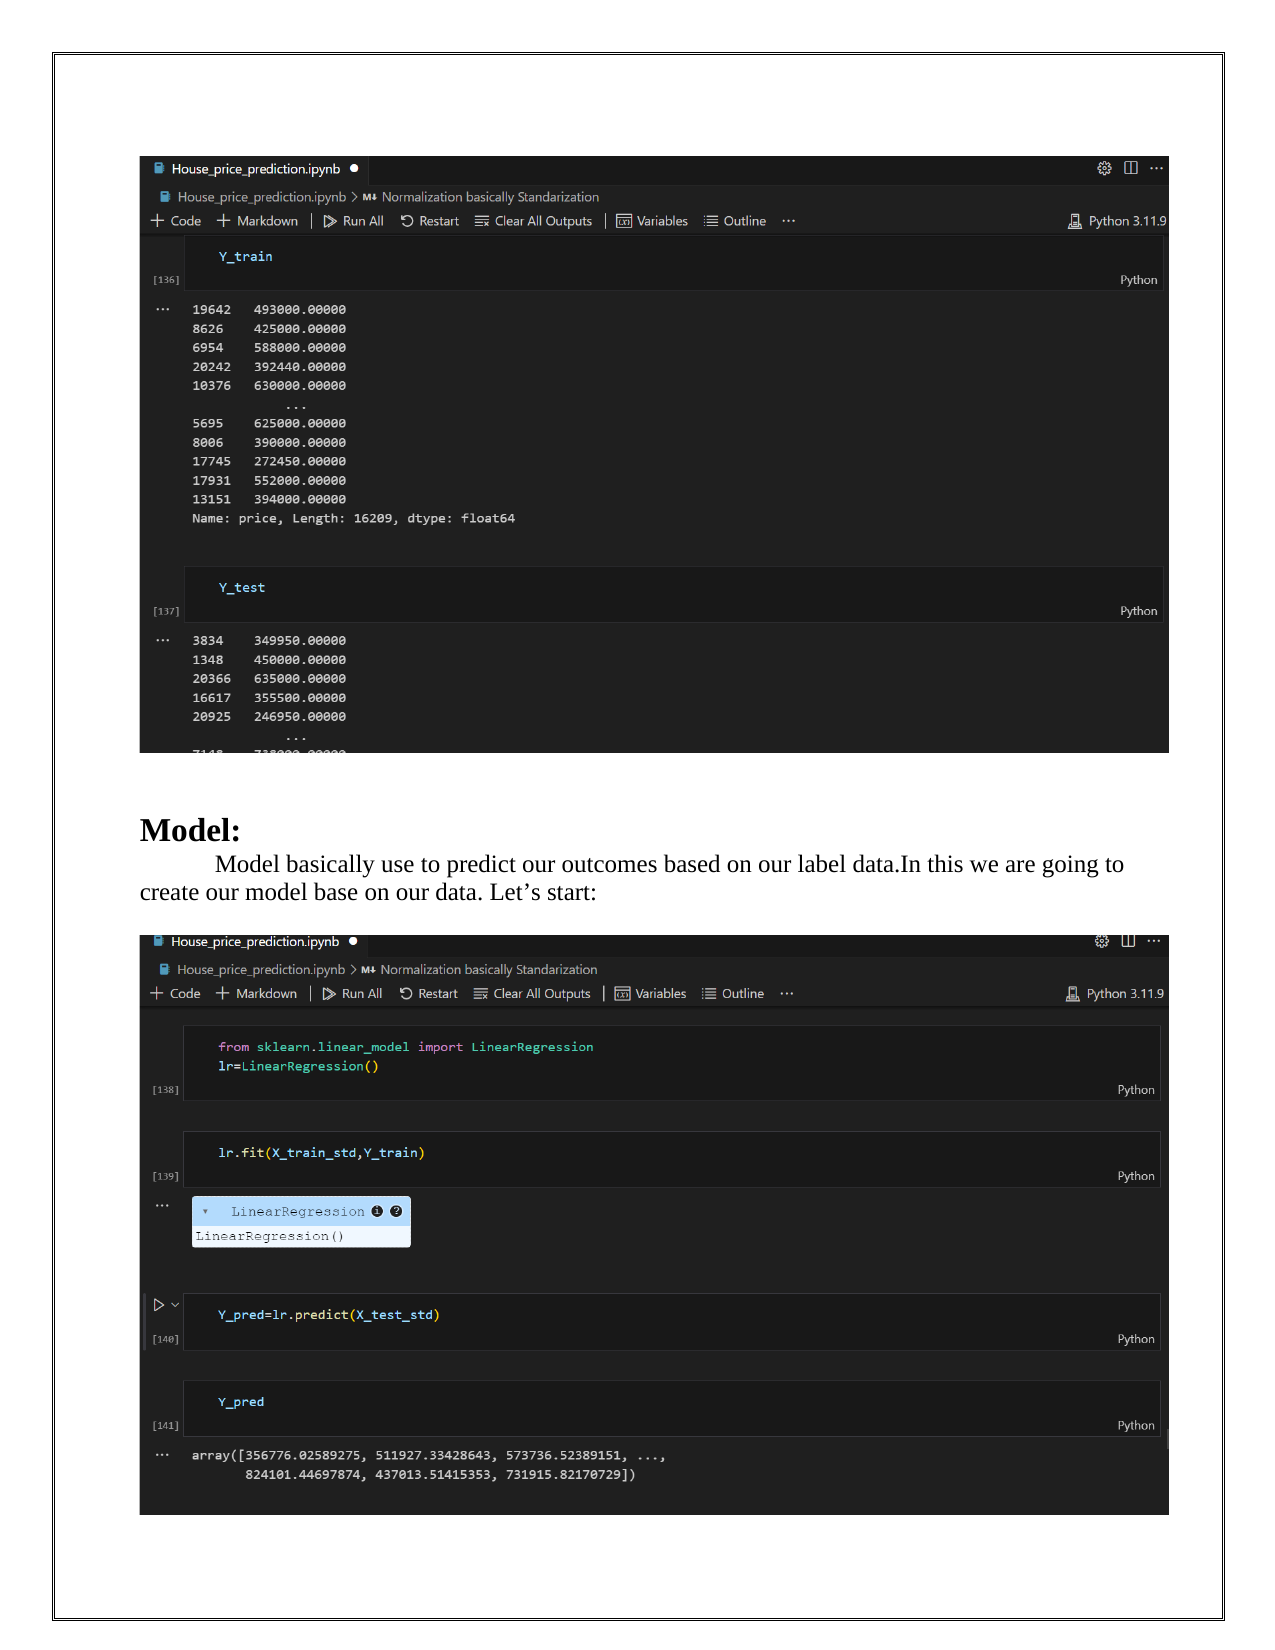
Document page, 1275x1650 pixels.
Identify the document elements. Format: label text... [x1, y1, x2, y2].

picture [139, 156, 1169, 753]
picture [139, 935, 1169, 1515]
text Model: [139, 810, 1169, 849]
text Model basically use to predict our outcomes based on our label data.In this we are going to create our model base on our data. Let’s start: [139, 849, 1169, 906]
